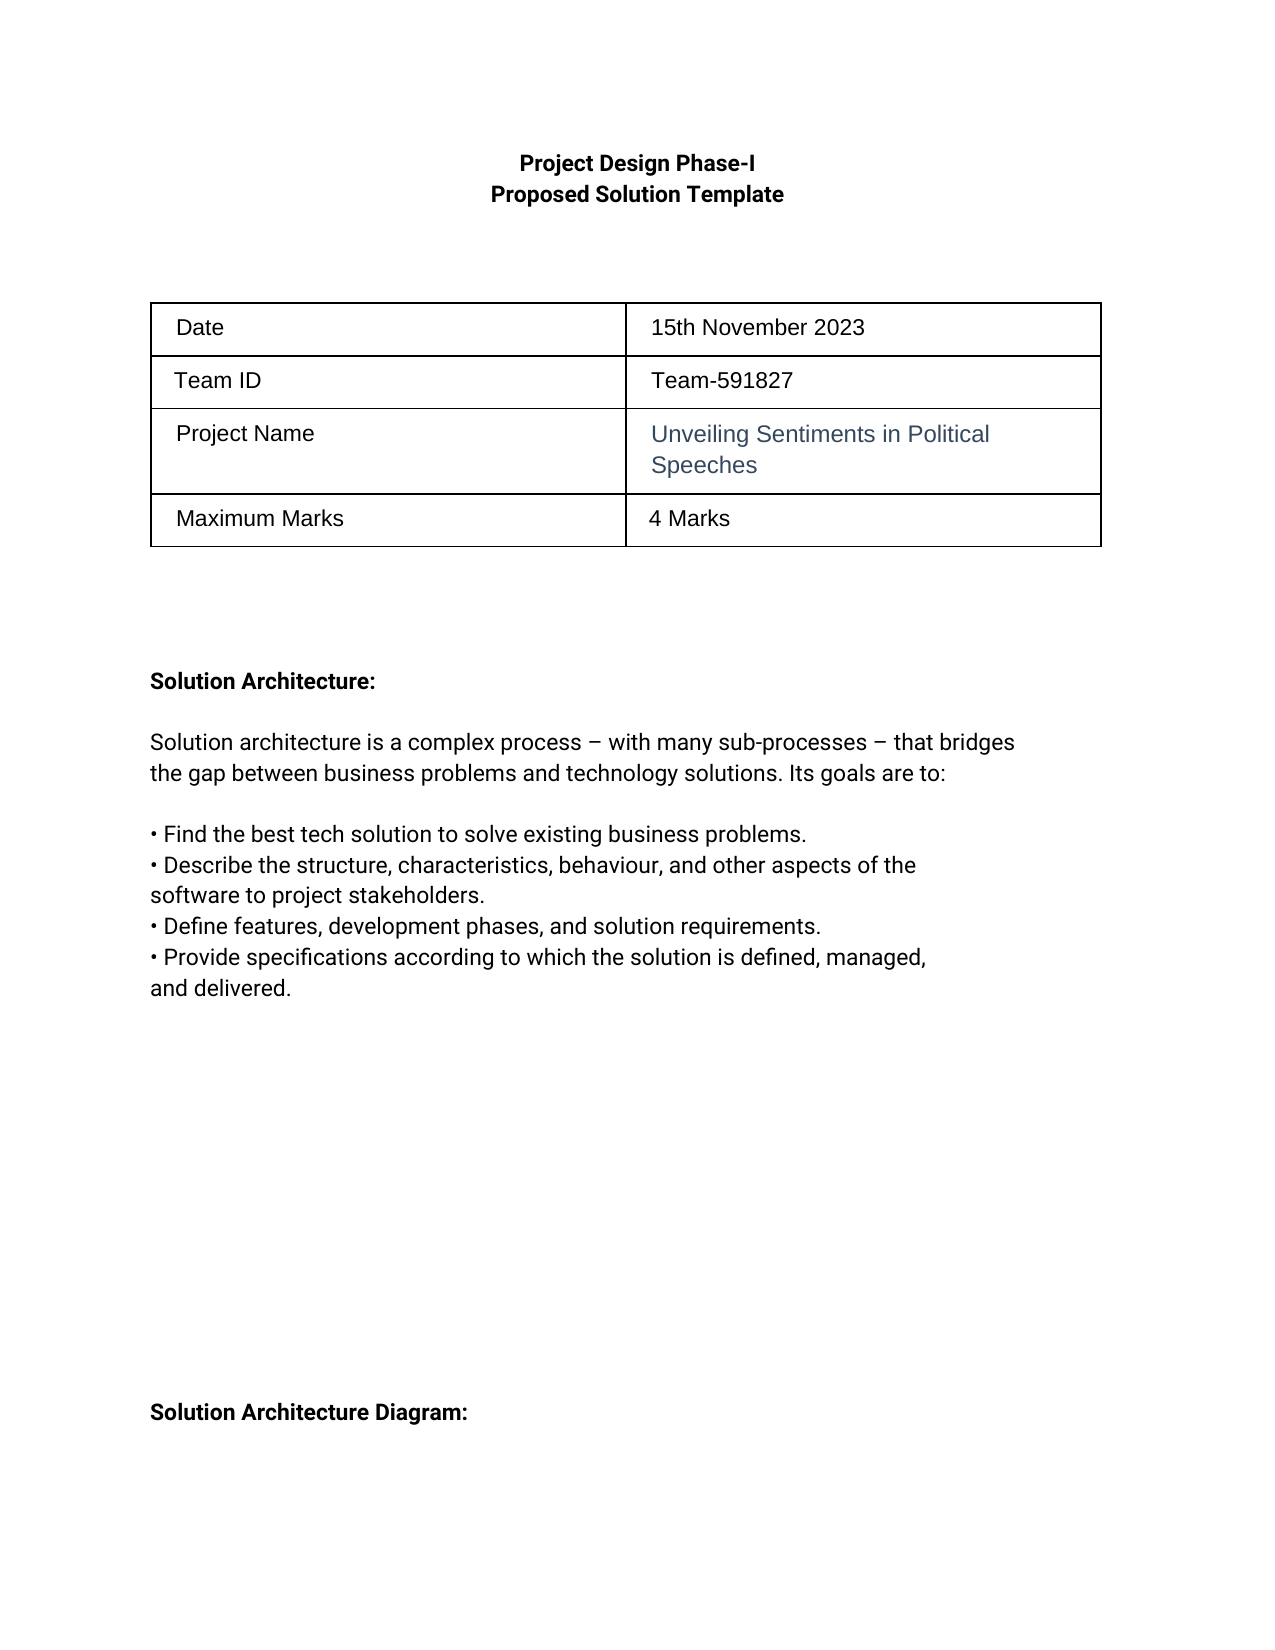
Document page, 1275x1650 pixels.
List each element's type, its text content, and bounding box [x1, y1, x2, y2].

text software to project stakeholders. [150, 883, 1125, 909]
table_cell Team ID [152, 357, 625, 407]
text • Describe the structure, characteristics, behaviour, and other aspects of the [150, 852, 1125, 879]
table_cell Maximum Marks [152, 495, 625, 546]
text Solution architecture is a complex process – with many sub-processes – that bridges [150, 729, 1125, 756]
text • Provide specifications according to which the solution is defined, managed, [150, 944, 1125, 971]
text the gap between business problems and technology solutions. Its goals are to: [150, 760, 1125, 787]
text Solution Architecture: [150, 668, 1125, 695]
text Proposed Solution Template [150, 181, 1125, 208]
table_cell Project Name [152, 409, 625, 493]
text • Find the best tech solution to solve existing business problems. [150, 821, 1125, 848]
table_header 15th November 2023 [627, 304, 1100, 355]
table_header Date [152, 304, 625, 355]
text • Define features, development phases, and solution requirements. [150, 913, 1125, 940]
text Solution Architecture Diagram: [150, 1399, 1125, 1426]
table_cell Team-591827 [627, 357, 1100, 407]
text and delivered. [150, 975, 1125, 1002]
table_cell 4 Marks [627, 495, 1100, 546]
text Project Design Phase-I [150, 150, 1125, 177]
table_cell Unveiling Sentiments in Political Speeches [627, 409, 1100, 493]
